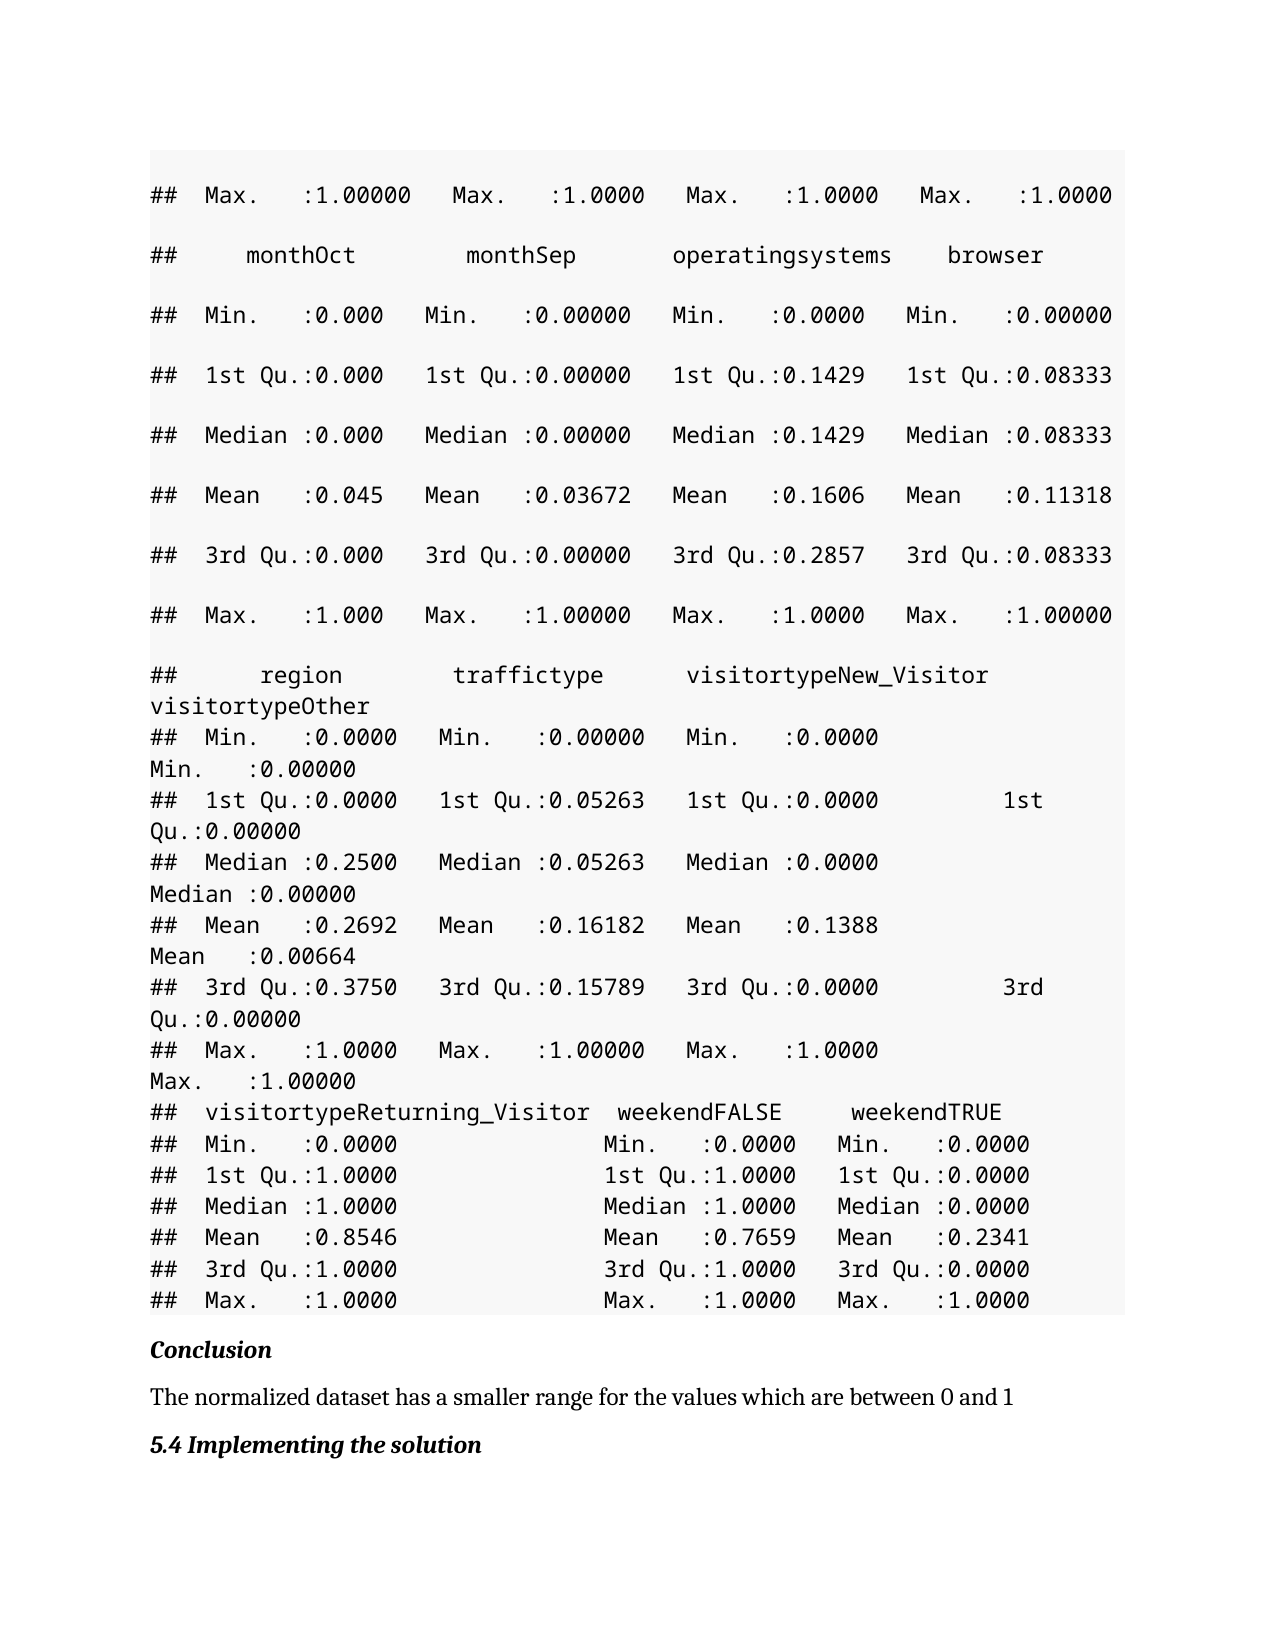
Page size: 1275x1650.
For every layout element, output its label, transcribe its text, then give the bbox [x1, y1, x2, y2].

text The normalized dataset has a smaller range for the values which are between 0 and 1 [150, 1383, 1125, 1412]
text 5.4 Implementing the solution [150, 1431, 1125, 1459]
text Conclusion [150, 1336, 1125, 1364]
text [150, 150, 1125, 1315]
